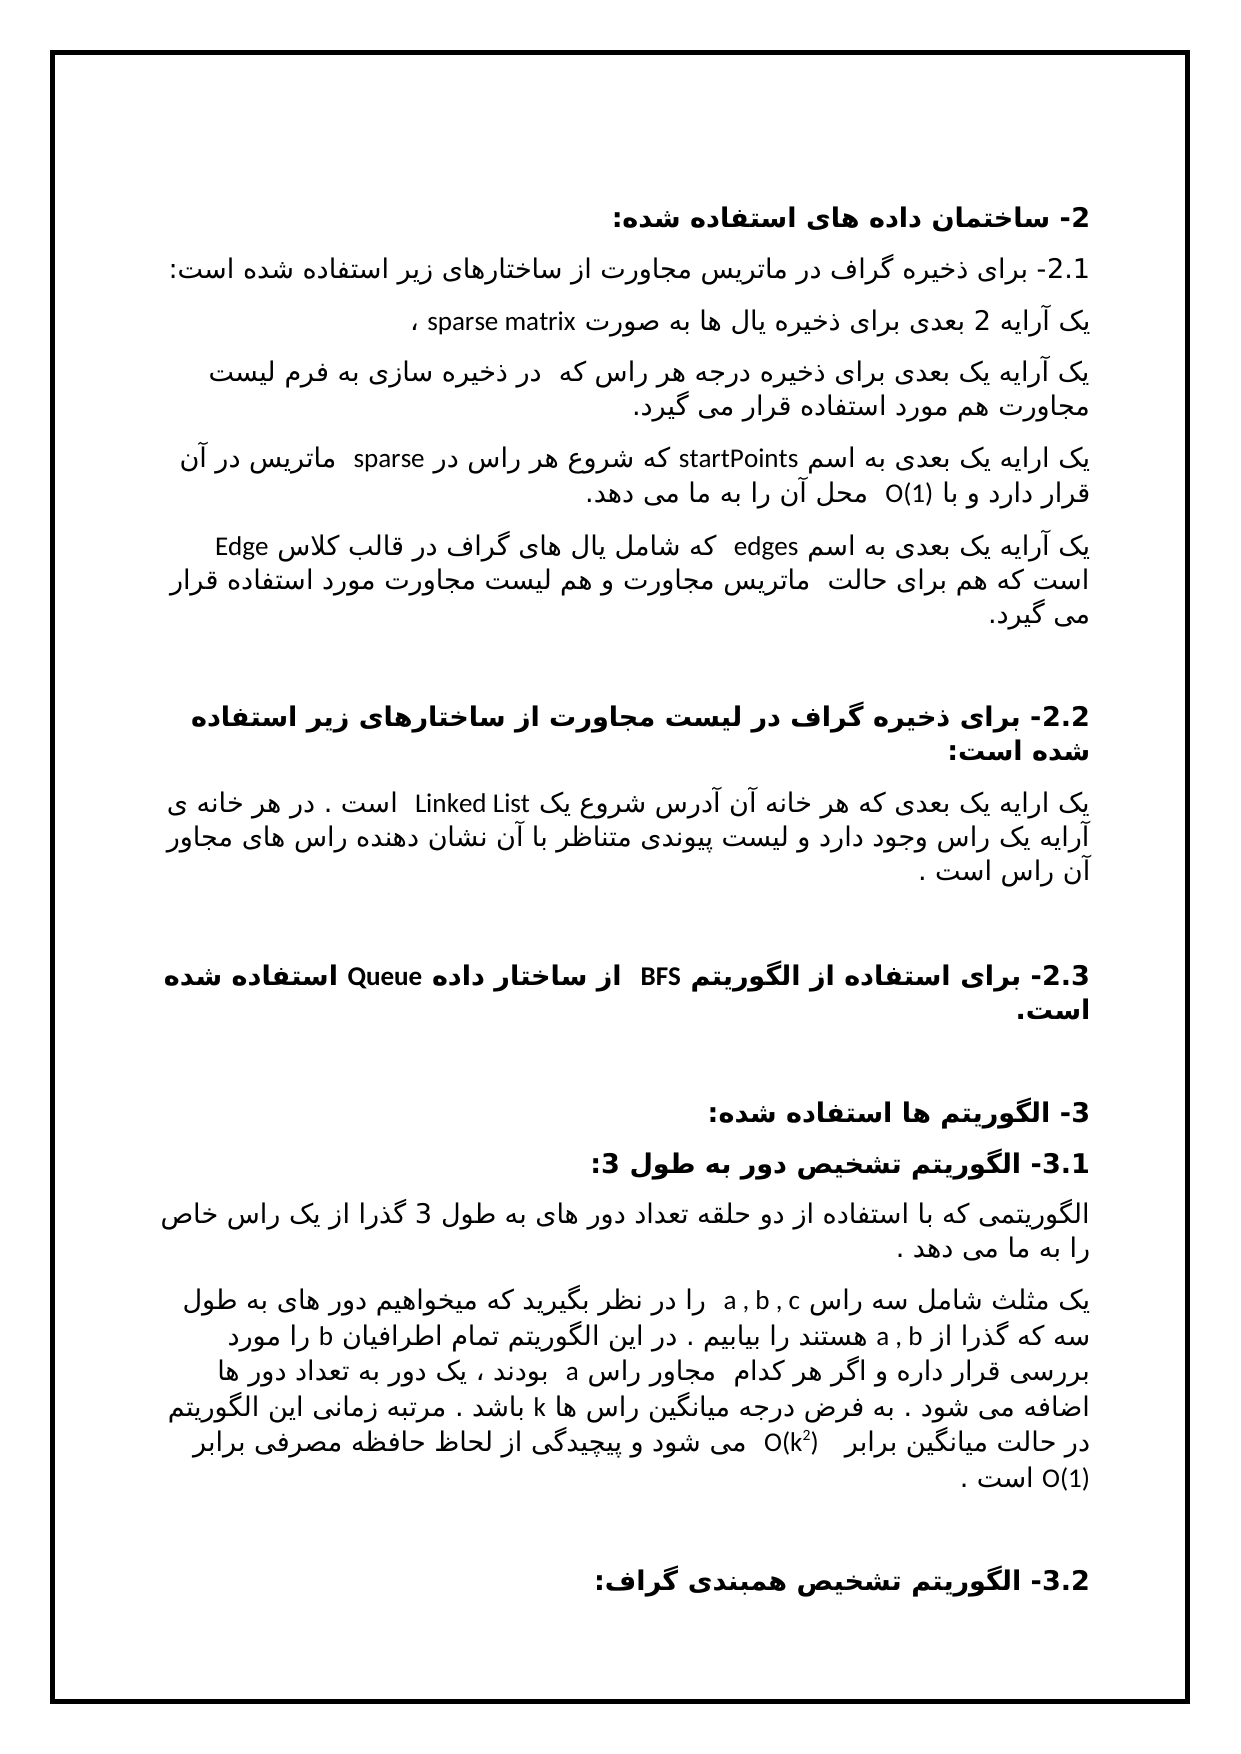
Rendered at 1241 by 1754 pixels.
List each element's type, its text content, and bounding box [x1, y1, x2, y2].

text 3.1- الگوریتم تشخیص دور به طول 3: [150, 1148, 1090, 1179]
text 2- ساختمان داده های استفاده شده: [150, 202, 1090, 234]
text یک ارایه یک بعدی که هر خانه آن آدرس شروع یک Linked List است . در هر خانه ی آرایه یک راس وجود دارد و لیست پیوندی متناظر با آن نشان دهنده راس های مجاور آن راس است . [150, 786, 1090, 887]
text یک مثلث شامل سه راس a , b , c را در نظر بگیرید که میخواهیم دور های به طول سه که گذرا از a , b هستند را بیابیم . در این الگوریتم تمام اطرافیان b را مورد بررسی قرار داره و اگر هر کدام مجاور راس a بودند ، یک دور به تعداد دور ها اضافه می شود . به فرض درجه میانگین راس ها k باشد . مرتبه زمانی این الگوریتم در حالت میانگین برابر O(k2) می شود و پیچیدگی از لحاظ حافظه مصرفی برابر O(1) است . [150, 1283, 1090, 1494]
text 3.2- الگوریتم تشخیص همبندی گراف: [150, 1566, 1090, 1597]
text یک آرایه 2 بعدی برای ذخیره یال ها به صورت sparse matrix ، [150, 304, 1090, 337]
text 2.1- برای ذخیره گراف در ماتریس مجاورت از ساختارهای زیر استفاده شده است: [150, 253, 1090, 284]
text یک آرایه یک بعدی به اسم edges که شامل یال های گراف در قالب کلاس Edge است که هم برای حالت ماتریس مجاورت و هم لیست مجاورت مورد استفاده قرار می گیرد. [150, 529, 1090, 630]
text یک ارایه یک بعدی به اسم startPoints که شروع هر راس در sparse ماتریس در آن قرار دارد و با O(1) محل آن را به ما می دهد. [150, 441, 1090, 509]
text الگوریتمی که با استفاده از دو حلقه تعداد دور های به طول 3 گذرا از یک راس خاص را به ما می دهد . [150, 1199, 1090, 1264]
text 3- الگوریتم ها استفاده شده: [150, 1097, 1090, 1129]
text 2.2- برای ذخیره گراف در لیست مجاورت از ساختارهای زیر استفاده شده است: [150, 701, 1090, 767]
text یک آرایه یک بعدی برای ذخیره درجه هر راس که در ذخیره سازی به فرم لیست مجاورت هم مورد استفاده قرار می گیرد. [150, 356, 1090, 422]
text 2.3- برای استفاده از الگوریتم BFS از ساختار داده Queue استفاده شده است. [150, 959, 1090, 1026]
